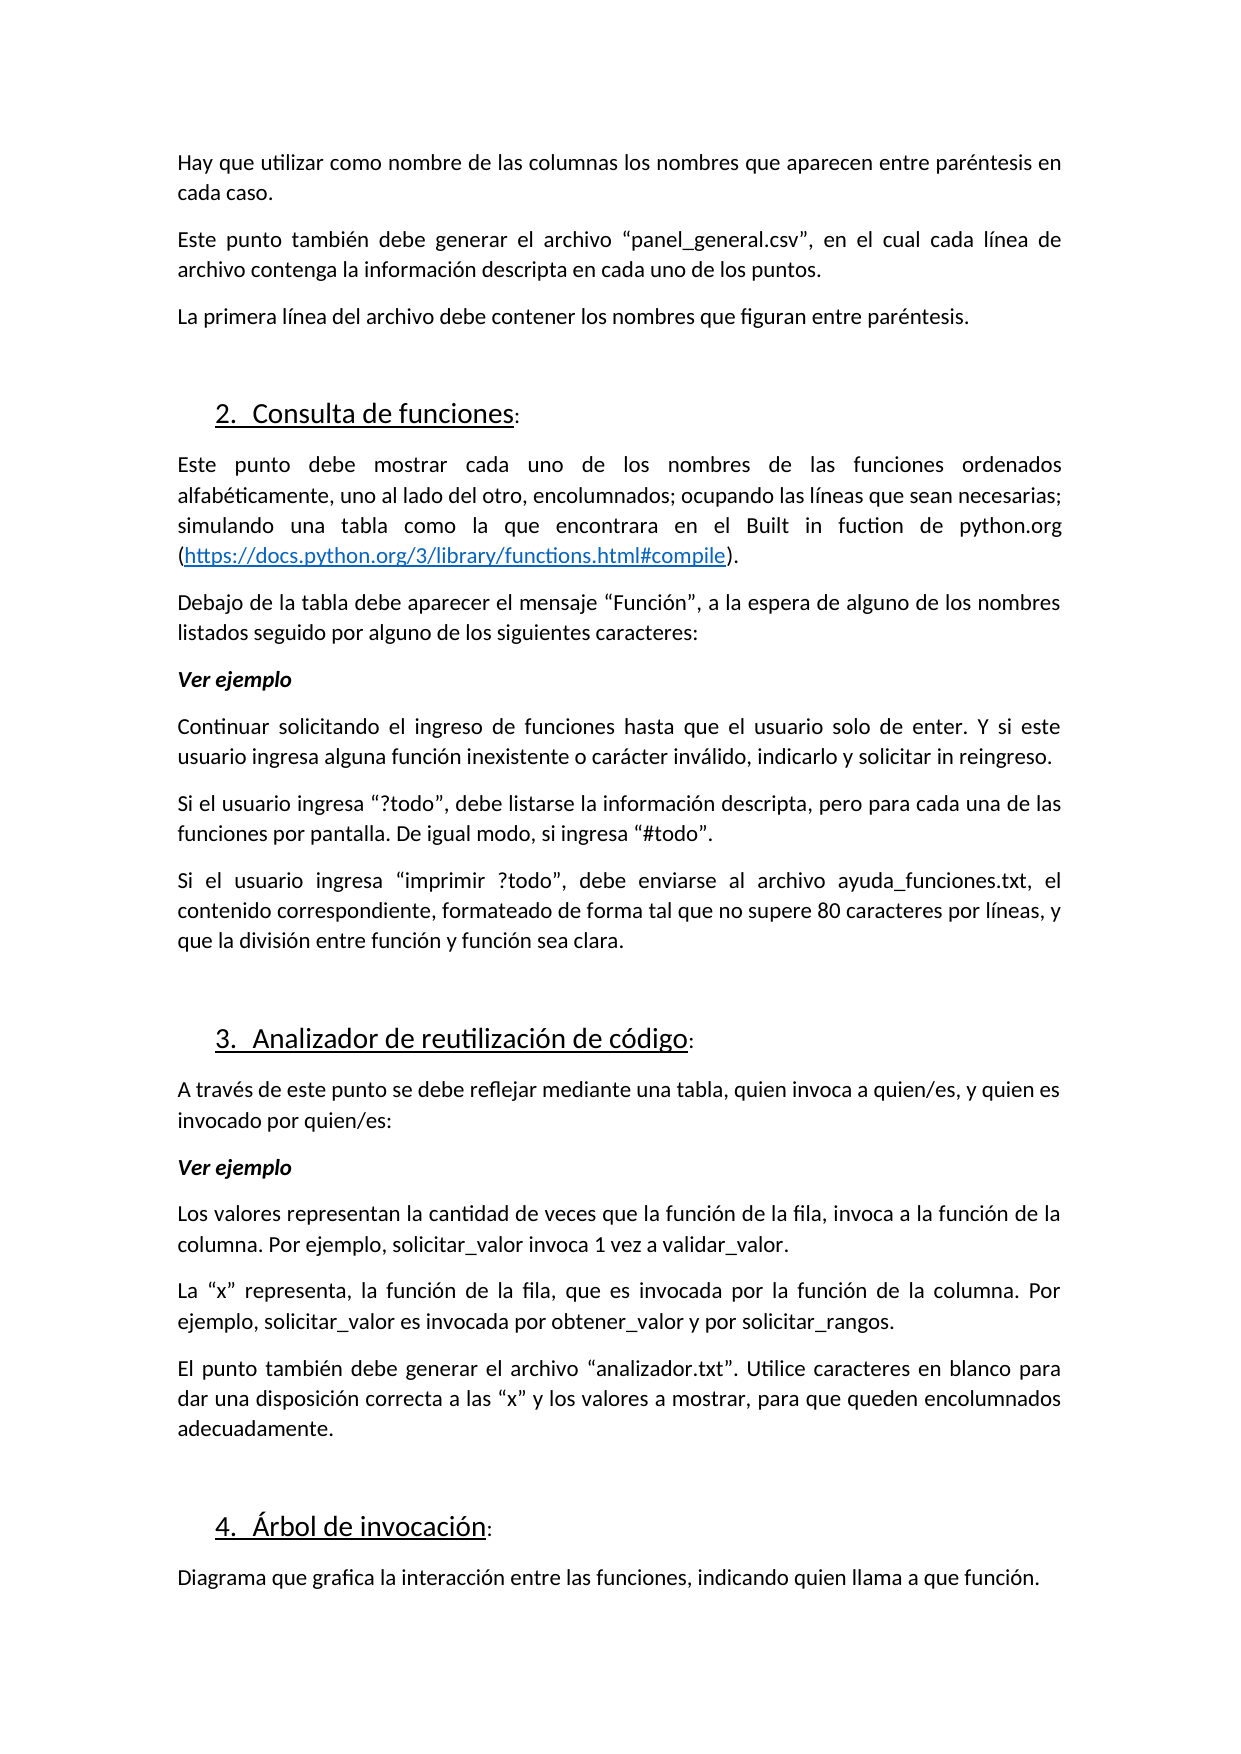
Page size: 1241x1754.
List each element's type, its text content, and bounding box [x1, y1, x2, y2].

text Si el usuario ingresa “?todo”, debe listarse la información descripta, pero para cada una de las funciones por pantalla. De igual modo, si ingresa “#todo”. [177, 789, 1063, 847]
list Consulta de funciones: [215, 396, 1063, 431]
text El punto también debe generar el archivo “analizador.txt”. Utilice caracteres en blanco para dar una disposición correcta a las “x” y los valores a mostrar, para que queden encolumnados adecuadamente. [177, 1354, 1063, 1442]
text Este punto también debe generar el archivo “panel_general.csv”, en el cual cada línea de archivo contenga la información descripta en cada uno de los puntos. [177, 225, 1063, 283]
text Si el usuario ingresa “imprimir ?todo”, debe enviarse al archivo ayuda_funciones.txt, el contenido correspondiente, formateado de forma tal que no supere 80 caracteres por líneas, y que la división entre función y función sea clara. [177, 866, 1063, 955]
text Los valores representan la cantidad de veces que la función de la fila, invoca a la función de la columna. Por ejemplo, solicitar_valor invoca 1 vez a validar_valor. [177, 1199, 1063, 1258]
text Este punto debe mostrar cada uno de los nombres de las funciones ordenados alfabéticamente, uno al lado del otro, encolumnados; ocupando las líneas que sean necesarias; simulando una tabla como la que encontrara en el Built in fuction de python.org (https://docs.python.org/3/library/functions.html#compile). [177, 451, 1063, 569]
text La primera línea del archivo debe contener los nombres que figuran entre paréntesis. [177, 302, 1063, 330]
text La “x” representa, la función de la fila, que es invocada por la función de la columna. Por ejemplo, solicitar_valor es invocada por obtener_valor y por solicitar_rangos. [177, 1277, 1063, 1335]
text Hay que utilizar como nombre de las columnas los nombres que aparecen entre paréntesis en cada caso. [177, 148, 1063, 206]
text Debajo de la tabla debe aparecer el mensaje “Función”, a la espera de alguno de los nombres listados seguido por alguno de los siguientes caracteres: [177, 588, 1063, 646]
text Ver ejemplo [177, 1153, 1063, 1181]
text Ver ejemplo [177, 665, 1063, 693]
text Diagrama que grafica la interacción entre las funciones, indicando quien llama a que función. [177, 1563, 1063, 1591]
list Analizador de reutilización de código: [215, 1020, 1063, 1056]
text A través de este punto se debe reflejar mediante una tabla, quien invoca a quien/es, y quien es invocado por quien/es: [177, 1076, 1063, 1134]
text Continuar solicitando el ingreso de funciones hasta que el usuario solo de enter. Y si este usuario ingresa alguna función inexistente o carácter inválido, indicarlo y solicitar in reingreso. [177, 712, 1063, 770]
list Árbol de invocación: [215, 1508, 1063, 1543]
